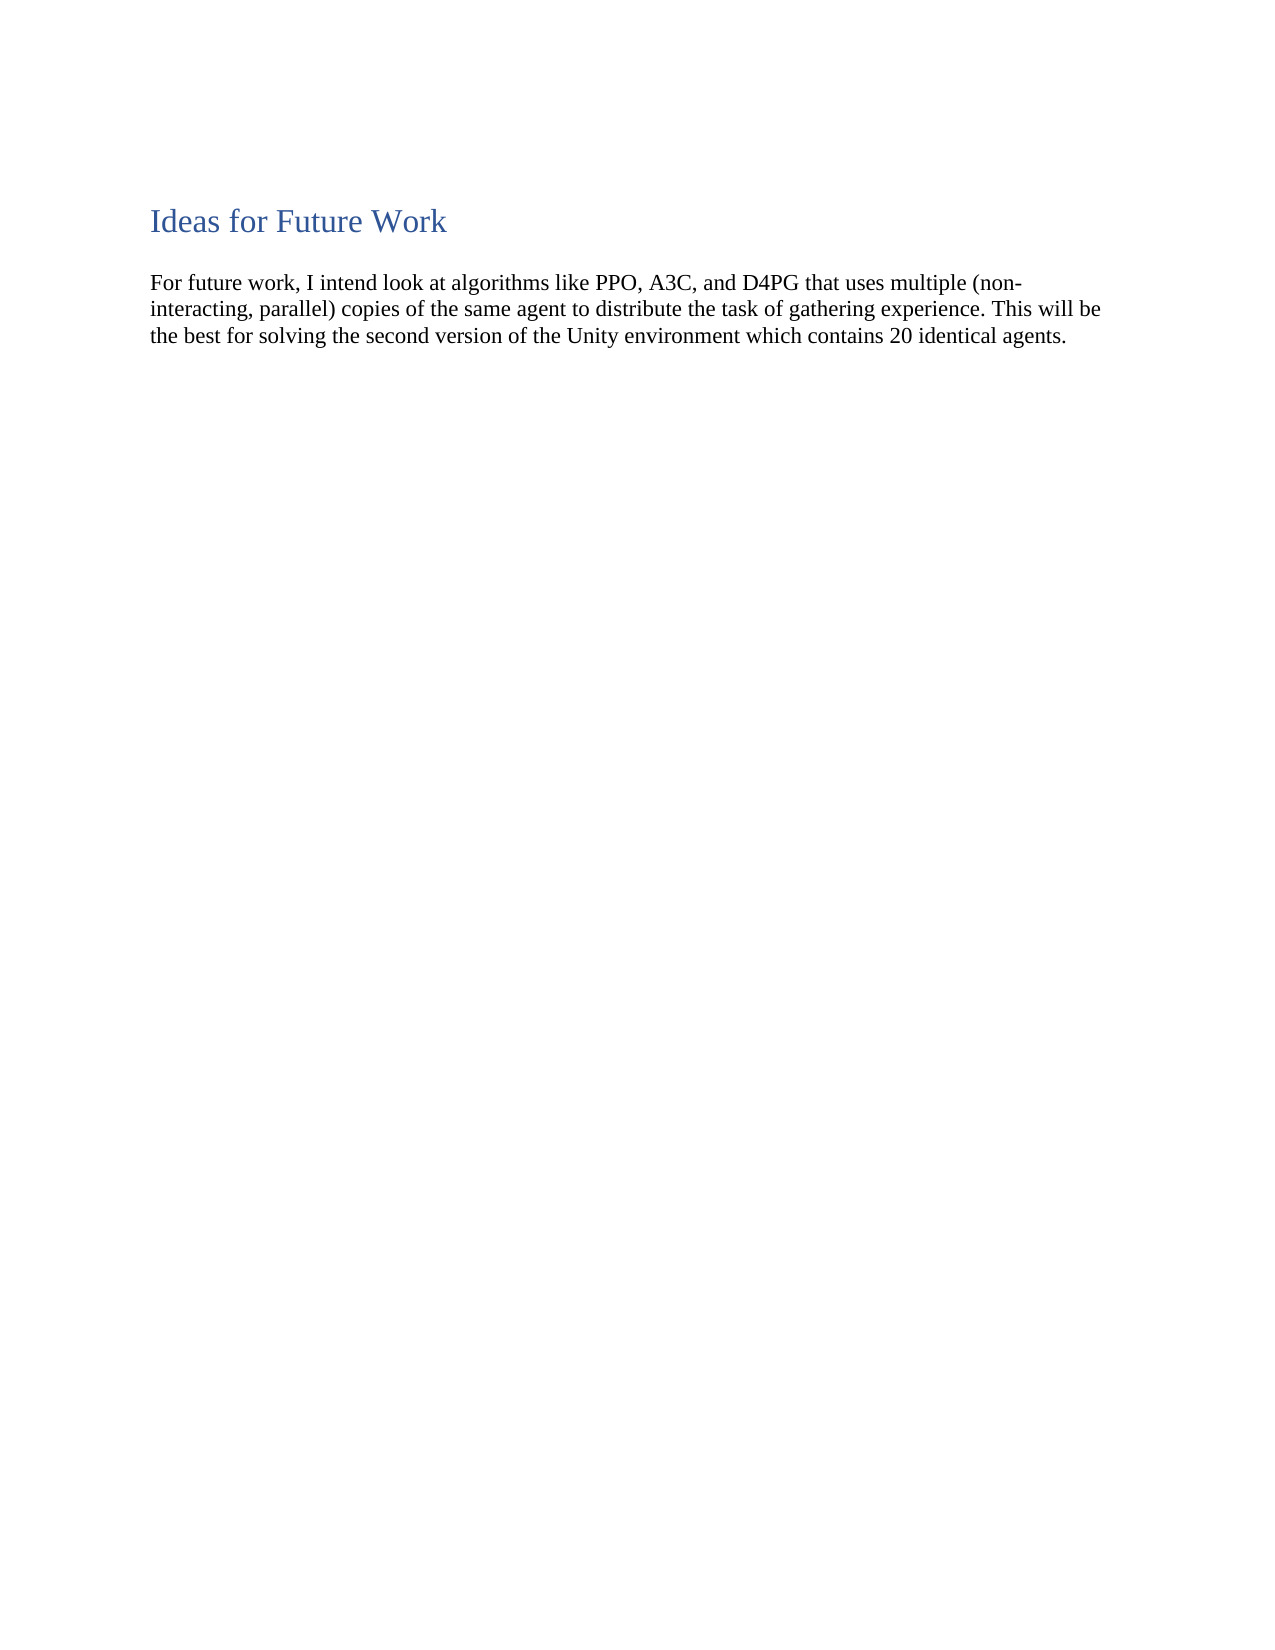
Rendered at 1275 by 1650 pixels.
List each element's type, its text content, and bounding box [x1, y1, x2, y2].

subtitle Ideas for Future Work [150, 201, 1125, 240]
text For future work, I intend look at algorithms like PPO, A3C, and D4PG that uses multiple (non-interacting, parallel) copies of the same agent to distribute the task of gathering experience. This will be the best for solving the second version of the Unity environment which contains 20 identical agents. [150, 269, 1125, 348]
